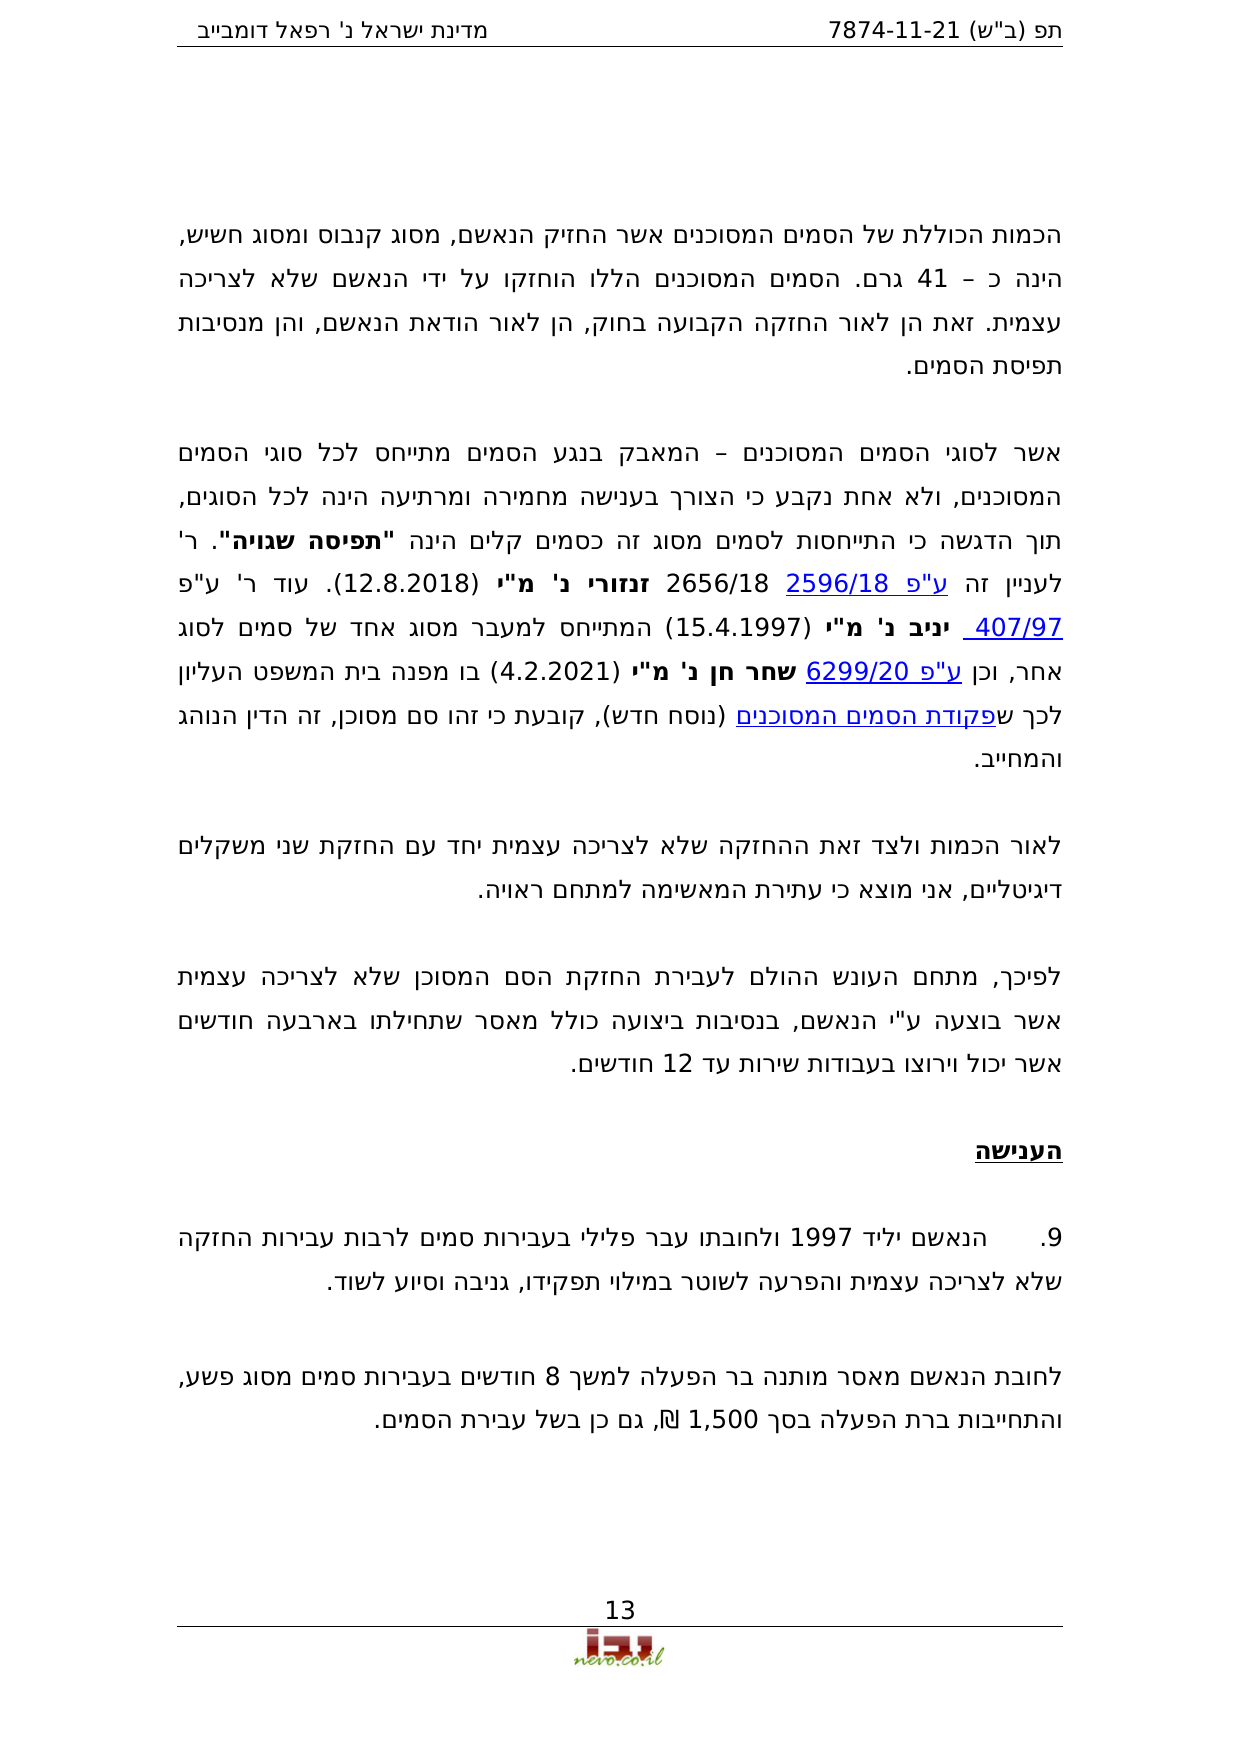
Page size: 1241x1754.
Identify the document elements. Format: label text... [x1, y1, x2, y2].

text לפיכך, מתחם העונש ההולם לעבירת החזקת הסם המסוכן שלא לצריכה עצמית אשר בוצעה ע"י הנאשם, בנסיבות ביצועה כולל מאסר שתחילתו בארבעה חודשים אשר יכול וירוצו בעבודות שירות עד 12 חודשים. [177, 962, 1063, 1079]
text אשר לסוגי הסמים המסוכנים – המאבק בנגע הסמים מתייחס לכל סוגי הסמים המסוכנים, ולא אחת נקבע כי הצורך בענישה מחמירה ומרתיעה הינה לכל הסוגים, תוך הדגשה כי התייחסות לסמים מסוג זה כסמים קלים הינה "תפיסה שגויה". ר' לעניין זה ע"פ 2596/18 2656/18 זנזורי נ' מ"י (12.8.2018). עוד ר' ע"פ 407/97 יניב נ' מ"י (15.4.1997) המתייחס למעבר מסוג אחד של סמים לסוג אחר, וכן ע"פ 6299/20 שחר חן נ' מ"י (4.2.2021) בו מפנה בית המשפט העליון לכך שפקודת הסמים המסוכנים (נוסח חדש), קובעת כי זהו סם מסוכן, זה הדין הנוהג והמחייב. [177, 438, 1063, 774]
text לחובת הנאשם מאסר מותנה בר הפעלה למשך 8 חודשים בעבירות סמים מסוג פשע, והתחייבות ברת הפעלה בסך 1,500 ₪, גם כן בשל עבירת הסמים. [177, 1362, 1063, 1435]
text 9. הנאשם יליד 1997 ולחובתו עבר פלילי בעבירות סמים לרבות עבירות החזקה שלא לצריכה עצמית והפרעה לשוטר במילוי תפקידו, גניבה וסיוע לשוד. [177, 1223, 1063, 1296]
text לאור הכמות ולצד זאת ההחזקה שלא לצריכה עצמית יחד עם החזקת שני משקלים דיגיטליים, אני מוצא כי עתירת המאשימה למתחם ראויה. [177, 832, 1063, 904]
text הענישה [177, 1137, 1063, 1166]
picture [574, 1628, 666, 1667]
text הכמות הכוללת של הסמים המסוכנים אשר החזיק הנאשם, מסוג קנבוס ומסוג חשיש, הינה כ – 41 גרם. הסמים המסוכנים הללו הוחזקו על ידי הנאשם שלא לצריכה עצמית. זאת הן לאור החזקה הקבועה בחוק, הן לאור הודאת הנאשם, והן מנסיבות תפיסת הסמים. [177, 220, 1063, 381]
